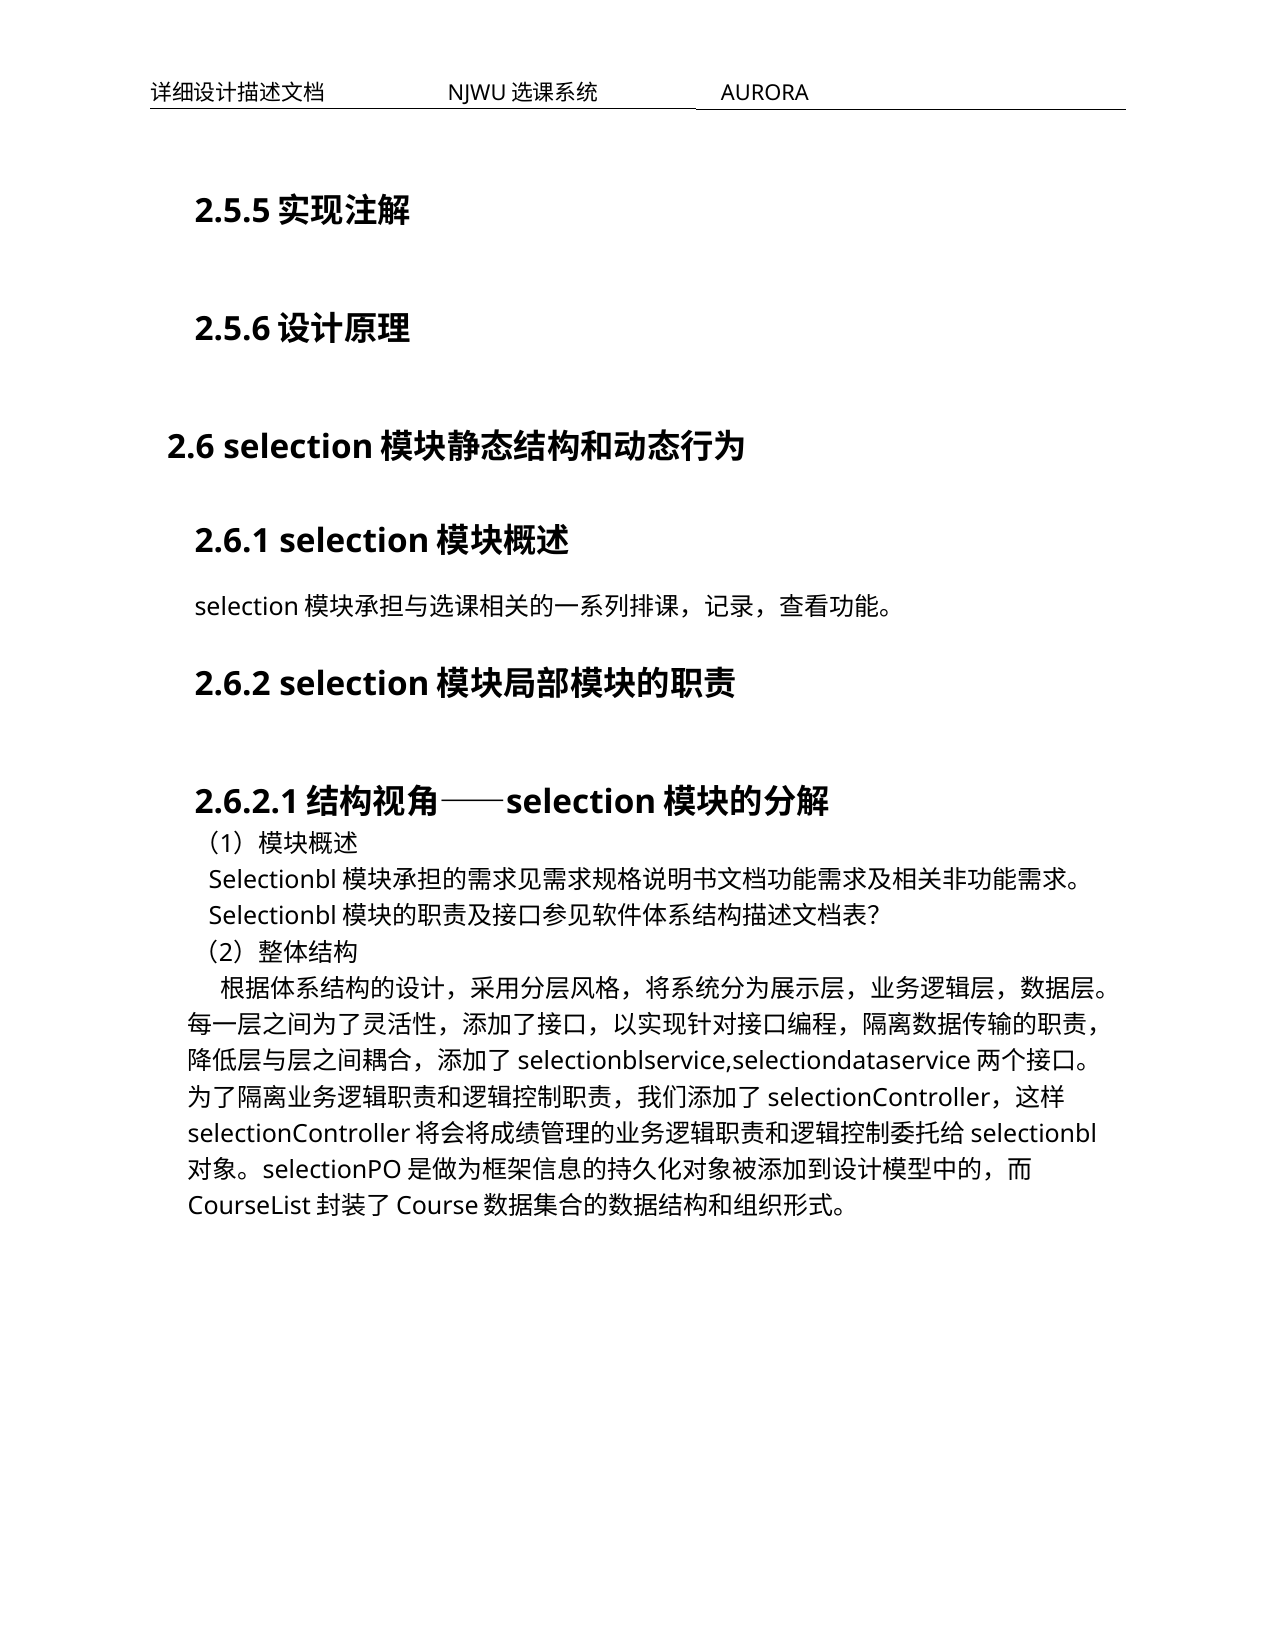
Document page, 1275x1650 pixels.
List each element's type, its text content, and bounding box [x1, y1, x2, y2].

text selection模块承担与选课相关的一系列排课，记录，查看功能。 [194, 587, 1125, 623]
list 根据体系结构的设计，采用分层风格，将系统分为展示层，业务逻辑层，数据层。每一层之间为了灵活性，添加了接口，以实现针对接口编程，隔离数据传输的职责，降低层与层之间耦合，添加了selectionblservice,selectiondataservice两个接口。为了隔离业务逻辑职责和逻辑控制职责，我们添加了selectionController，这样selectionController将会将成绩管理的业务逻辑职责和逻辑控制委托给selectionbl对象。selectionPO是做为框架信息的持久化对象被添加到设计模型中的，而CourseList封装了Course数据集合的数据结构和组织形式。 [187, 968, 1125, 1222]
text 2.6 selection模块静态结构和动态行为 [150, 420, 1125, 468]
text 2.6.1 selection模块概述 [150, 514, 1125, 562]
text 2.6.2 selection模块局部模块的职责 [150, 657, 1125, 705]
text 2.5.5实现注解 [150, 184, 1125, 232]
text Selectionbl模块承担的需求见需求规格说明书文档功能需求及相关非功能需求。 [150, 859, 1125, 896]
text 2.5.6设计原理 [150, 302, 1125, 351]
text 2.6.2.1结构视角——selection模块的分解 [150, 775, 1125, 823]
text Selectionbl模块的职责及接口参见软件体系结构描述文档表？ [187, 896, 1125, 932]
list （2）整体结构 [187, 932, 1125, 968]
text （1）模块概述 [150, 823, 1125, 859]
